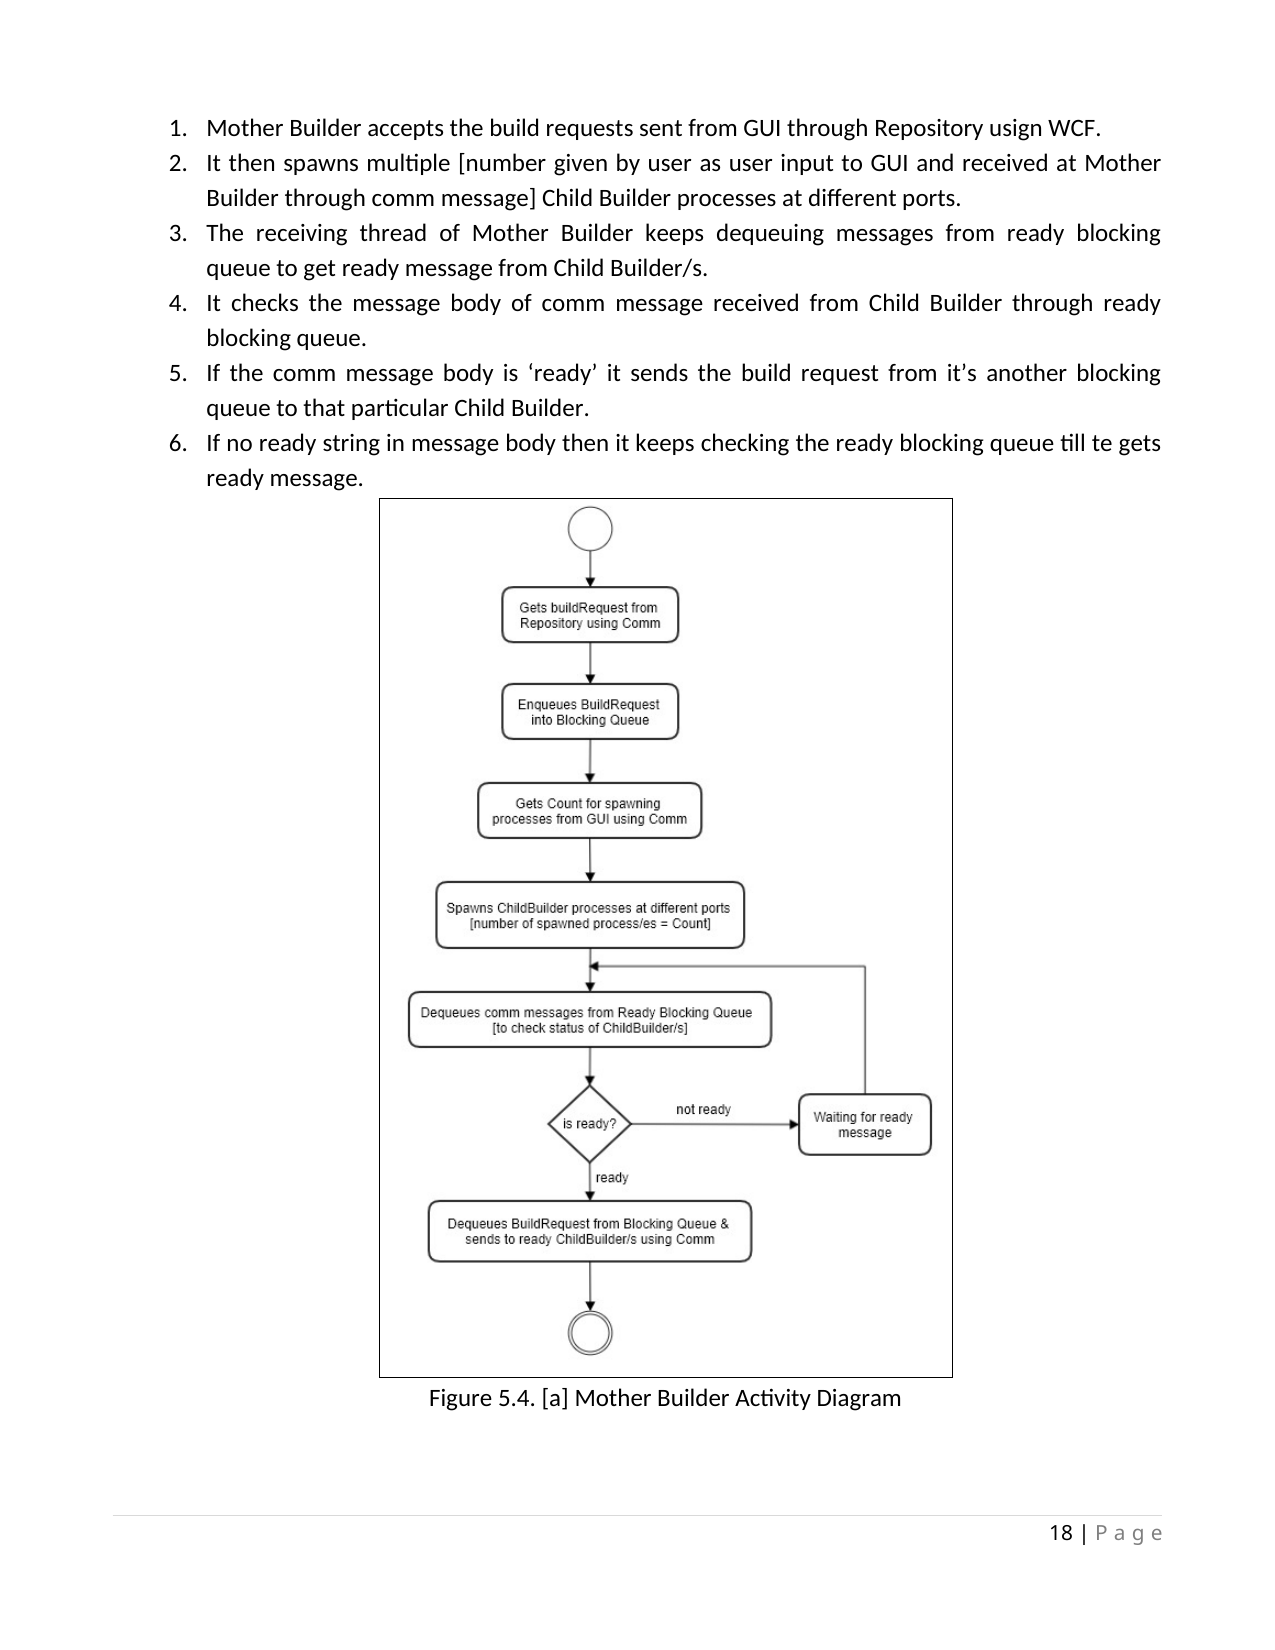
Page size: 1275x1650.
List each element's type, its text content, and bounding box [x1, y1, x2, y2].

list Mother Builder accepts the build requests sent from GUI through Repository usign WCF. [169, 112, 1162, 143]
list If the comm message body is ‘ready’ it sends the build request from it’s another blocking queue to that particular Child Builder. [169, 357, 1162, 423]
list If no ready string in message body then it keeps checking the ready blocking queue till te gets ready message. [169, 427, 1162, 493]
list It checks the message body of comm message received from Child Builder through ready blocking queue. [169, 287, 1162, 353]
list It then spawns multiple [number given by user as user input to GUI and received at Mother Builder through comm message] Child Builder processes at different ports. [169, 147, 1162, 213]
list The receiving thread of Mother Builder keeps dequeuing messages from ready blocking queue to get ready message from Child Builder/s. [169, 217, 1162, 283]
list Figure 5.4. [a] Mother Builder Activity Diagram [169, 1382, 1162, 1412]
picture [380, 499, 952, 1377]
